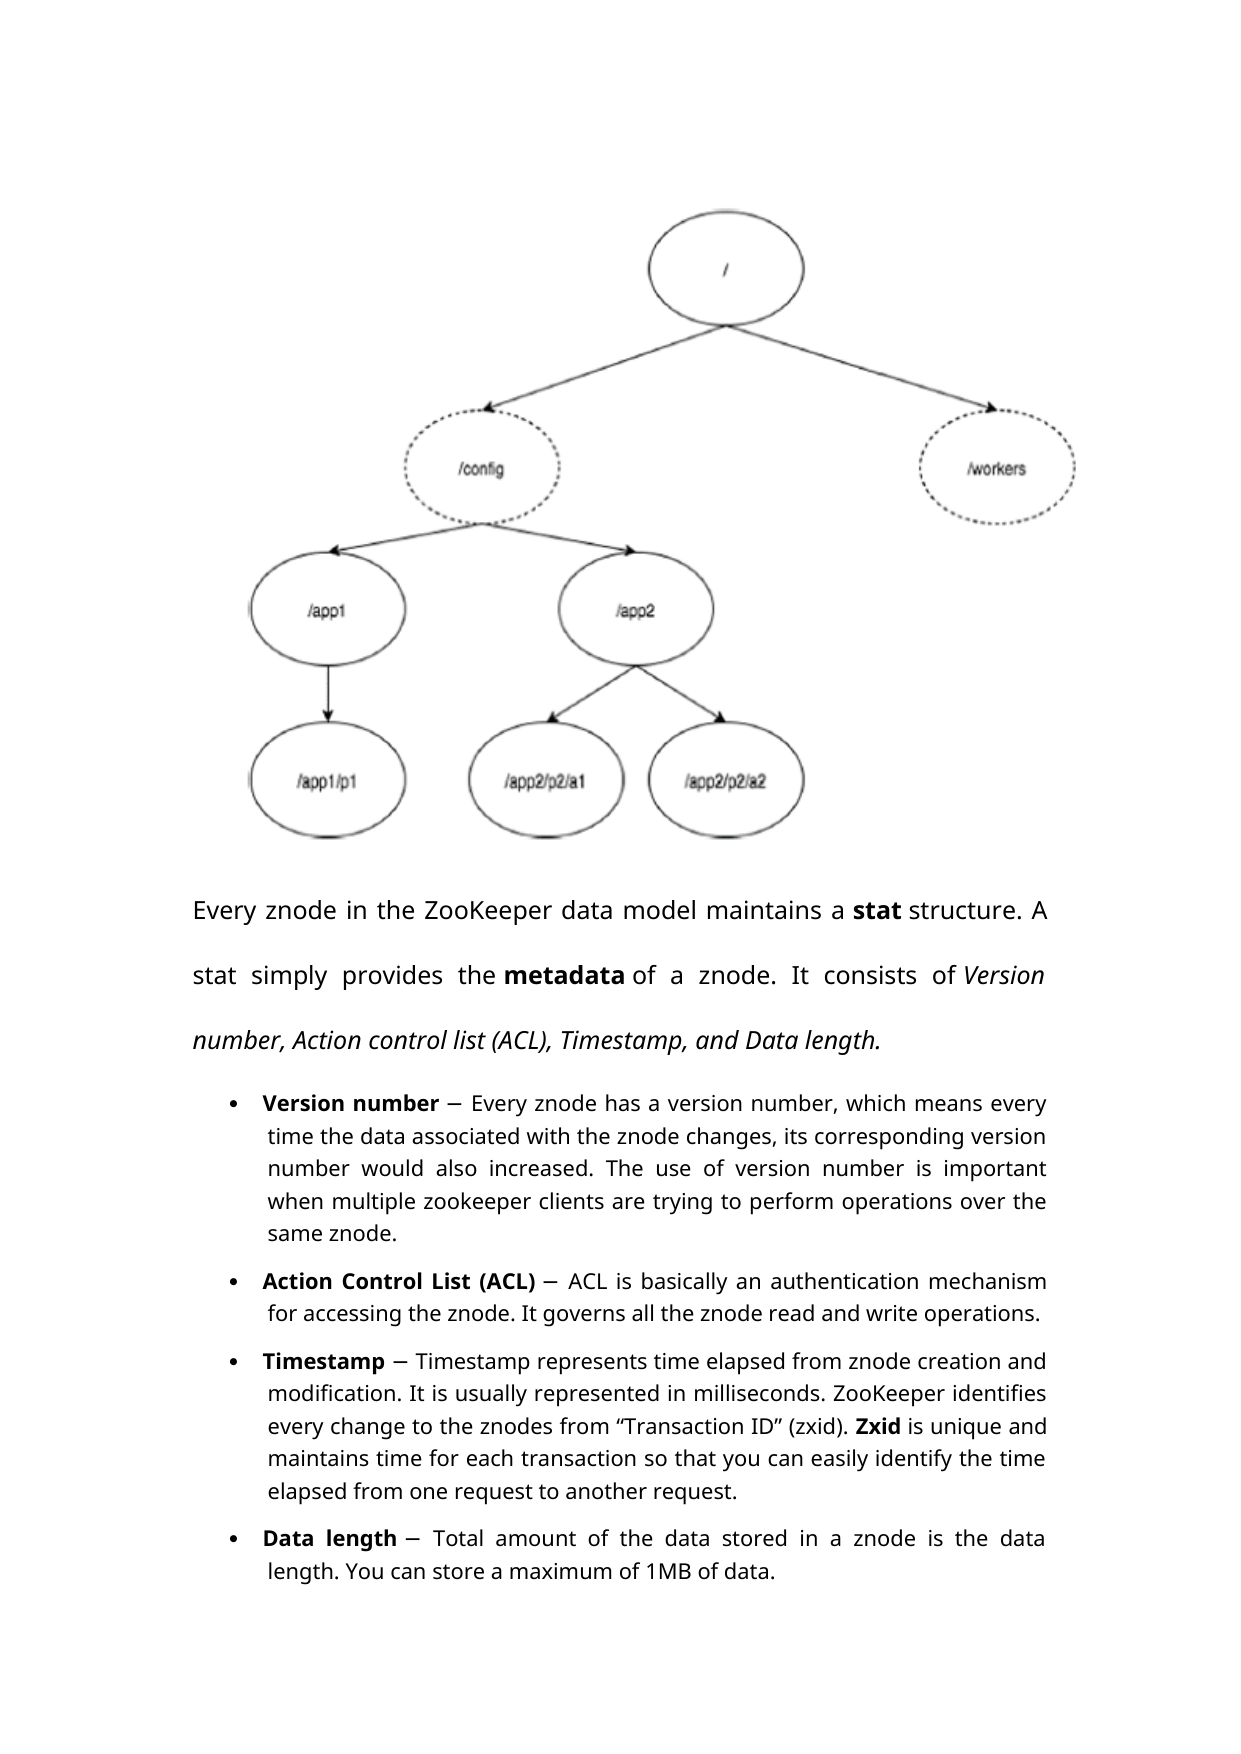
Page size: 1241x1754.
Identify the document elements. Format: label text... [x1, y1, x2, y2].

list Timestamp − Timestamp represents time elapsed from znode creation and modification. It is usually represented in milliseconds. ZooKeeper identifies every change to the znodes from “Transaction ID” (zxid). Zxid is unique and maintains time for each transaction so that you can easily identify the time elapsed from one request to another request. [230, 1344, 1048, 1507]
list Version number − Every znode has a version number, which means every time the data associated with the znode changes, its corresponding version number would also increased. The use of version number is important when multiple zookeeper clients are trying to perform operations over the same znode. [230, 1087, 1048, 1249]
list Action Control List (ACL) − ACL is basically an authentication mechanism for accessing the znode. It governs all the znode read and write operations. [230, 1264, 1048, 1329]
list Data length − Total amount of the data stored in a znode is the data length. You can store a maximum of 1MB of data. [230, 1522, 1048, 1587]
picture [187, 171, 1126, 868]
text Every znode in the ZooKeeper data model maintains a stat structure. A stat simply provides the metadata of a znode. It consists of Version number, Action control list (ACL), Timestamp, and Data length. [192, 877, 1048, 1072]
